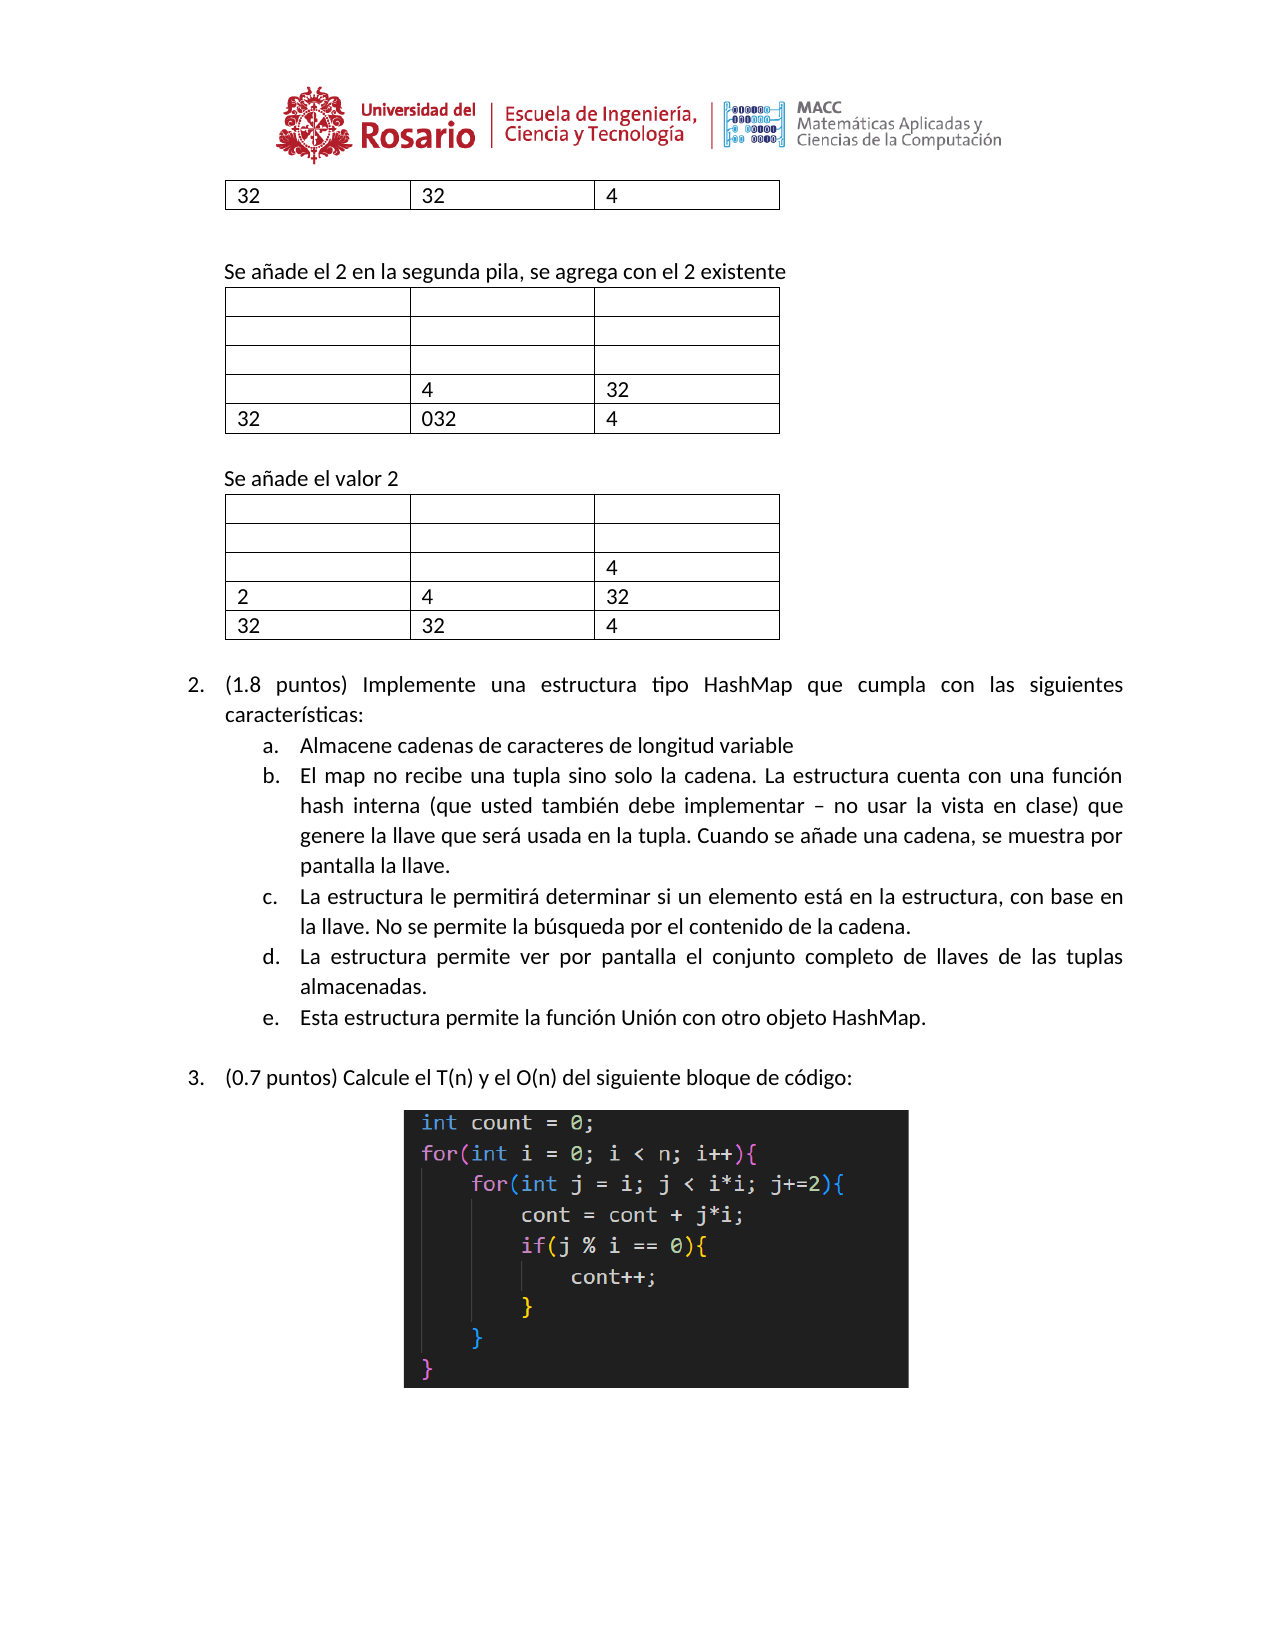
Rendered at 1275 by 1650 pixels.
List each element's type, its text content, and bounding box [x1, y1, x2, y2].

table_cell [595, 317, 779, 345]
picture [403, 1110, 909, 1388]
list La estructura le permitirá determinar si un elemento está en la estructura, con base en la llave. No se permite la búsqueda por el contenido de la cadena. [262, 882, 1125, 940]
table_cell 32 [226, 181, 410, 209]
table_cell 32 [226, 611, 410, 639]
table_cell [226, 346, 410, 374]
table_header [411, 495, 594, 523]
table_cell [226, 317, 410, 345]
table_cell 4 [411, 375, 594, 403]
table_cell [411, 346, 594, 374]
list (0.7 puntos) Calcule el T(n) y el O(n) del siguiente bloque de código: [187, 1063, 1125, 1091]
picture [258, 75, 1017, 180]
table_cell 4 [595, 553, 779, 581]
list El map no recibe una tupla sino solo la cadena. La estructura cuenta con una función hash interna (que usted también debe implementar – no usar la vista en clase) que genere la llave que será usada en la tupla. Cuando se añade una cadena, se muestra por pantalla la llave. [262, 761, 1125, 880]
table_header [226, 495, 410, 523]
table_cell [595, 346, 779, 374]
table_cell 32 [411, 611, 594, 639]
table_header [595, 288, 779, 316]
table_header [595, 495, 779, 523]
text Se añade el valor 2 [224, 464, 1125, 492]
table_cell [226, 524, 410, 552]
table_cell 32 [411, 181, 594, 209]
table_cell 4 [411, 582, 594, 610]
table_header [411, 288, 594, 316]
table_cell 32 [595, 375, 779, 403]
table_cell [411, 317, 594, 345]
table_cell 32 [226, 404, 410, 432]
table_cell 2 [226, 582, 410, 610]
list Esta estructura permite la función Unión con otro objeto HashMap. [262, 1003, 1125, 1031]
list La estructura permite ver por pantalla el conjunto completo de llaves de las tuplas almacenadas. [262, 942, 1125, 1001]
table_header [226, 288, 410, 316]
list (1.8 puntos) Implemente una estructura tipo HashMap que cumpla con las siguientes características: [187, 670, 1125, 729]
table_cell [411, 524, 594, 552]
list Almacene cadenas de caracteres de longitud variable [262, 731, 1125, 759]
table_cell 4 [595, 611, 779, 639]
table_cell 4 [595, 404, 779, 432]
table_cell [595, 524, 779, 552]
table_cell 4 [595, 181, 779, 209]
table_cell [226, 375, 410, 403]
table_cell [411, 553, 594, 581]
text Se añade el 2 en la segunda pila, se agrega con el 2 existente [150, 257, 1125, 285]
table_cell 032 [411, 404, 594, 432]
table_cell 32 [595, 582, 779, 610]
table_cell [226, 553, 410, 581]
